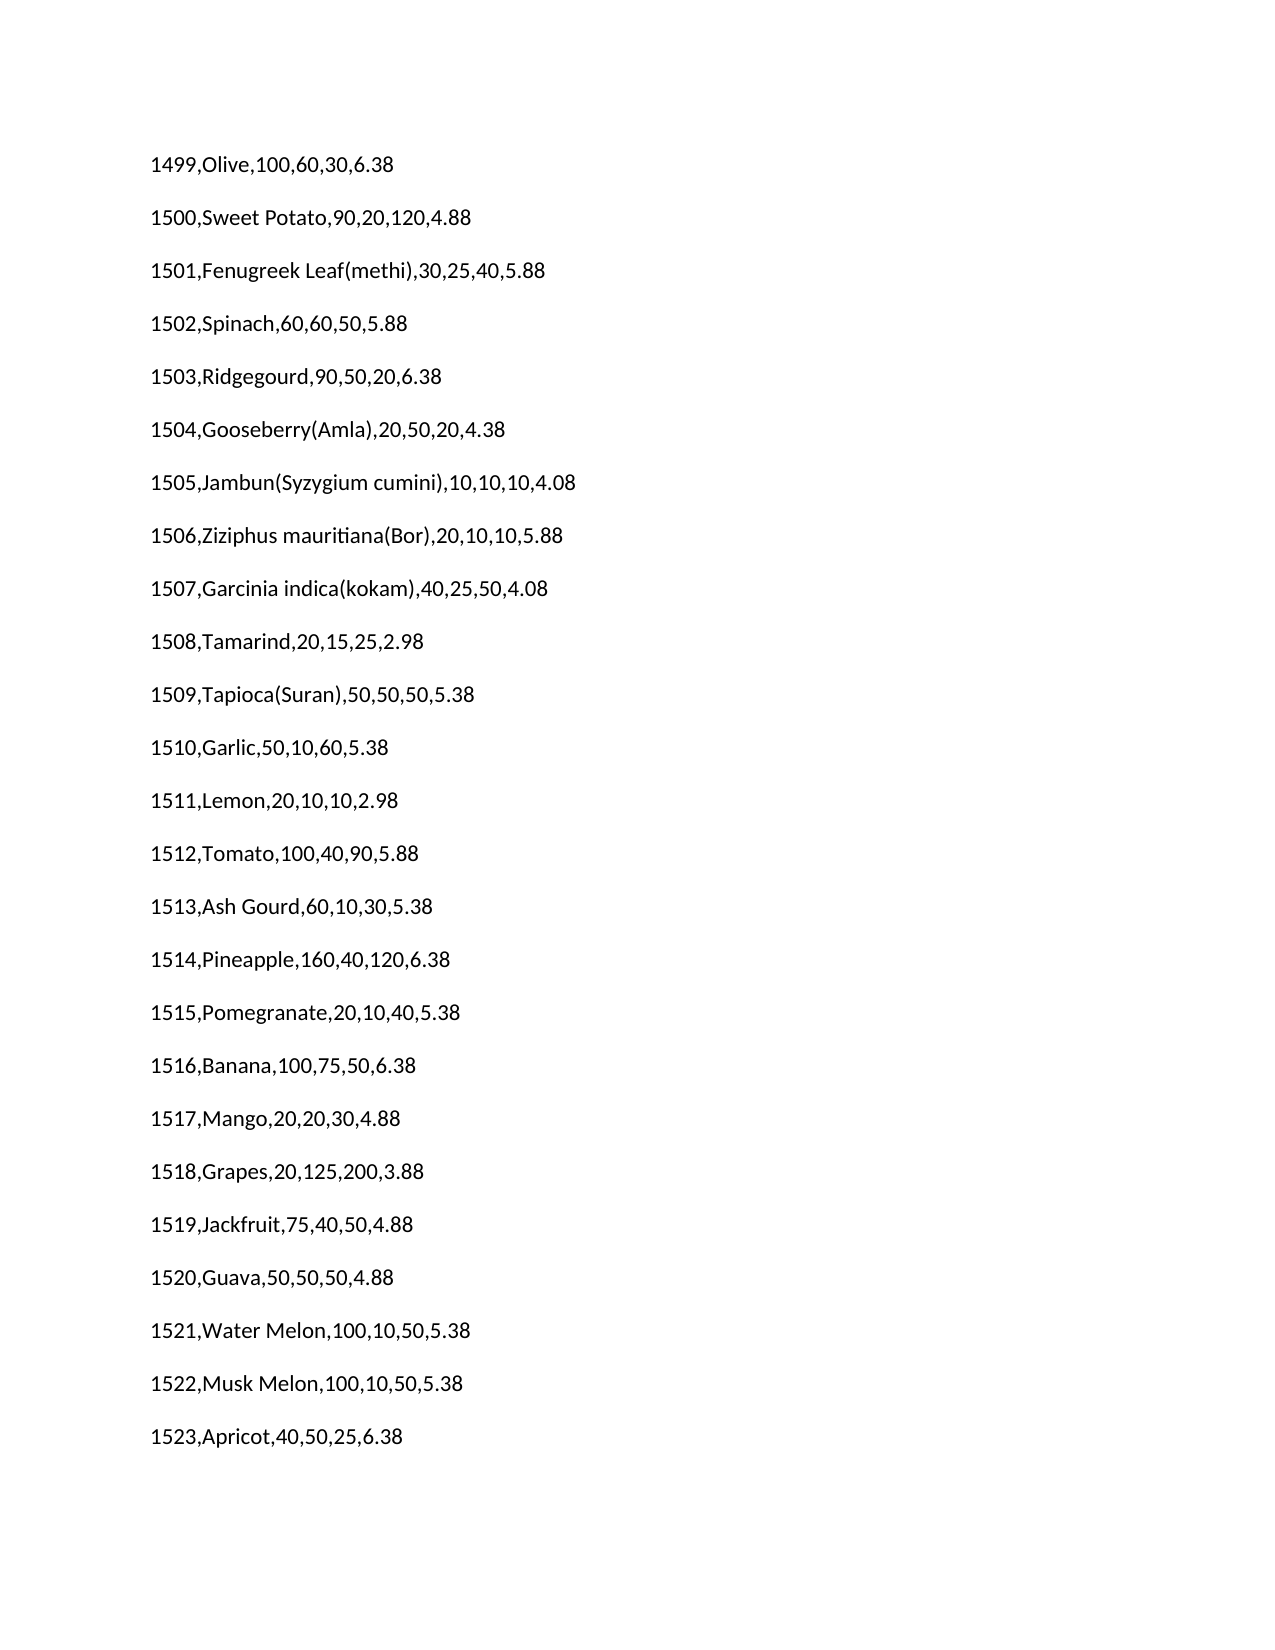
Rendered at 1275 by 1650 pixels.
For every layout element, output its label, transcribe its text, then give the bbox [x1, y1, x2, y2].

text 1517,Mango,20,20,30,4.88 [150, 1104, 1125, 1132]
text 1515,Pomegranate,20,10,40,5.38 [150, 998, 1125, 1026]
text 1523,Apricot,40,50,25,6.38 [150, 1422, 1125, 1451]
text 1520,Guava,50,50,50,4.88 [150, 1263, 1125, 1291]
text 1504,Gooseberry(Amla),20,50,20,4.38 [150, 415, 1125, 443]
text 1522,Musk Melon,100,10,50,5.38 [150, 1369, 1125, 1397]
text 1509,Tapioca(Suran),50,50,50,5.38 [150, 680, 1125, 708]
text 1507,Garcinia indica(kokam),40,25,50,4.08 [150, 574, 1125, 602]
text 1508,Tamarind,20,15,25,2.98 [150, 627, 1125, 655]
text 1503,Ridgegourd,90,50,20,6.38 [150, 362, 1125, 390]
text 1510,Garlic,50,10,60,5.38 [150, 733, 1125, 761]
text 1500,Sweet Potato,90,20,120,4.88 [150, 203, 1125, 231]
text 1501,Fenugreek Leaf(methi),30,25,40,5.88 [150, 256, 1125, 284]
text 1516,Banana,100,75,50,6.38 [150, 1051, 1125, 1079]
text 1518,Grapes,20,125,200,3.88 [150, 1157, 1125, 1185]
text 1505,Jambun(Syzygium cumini),10,10,10,4.08 [150, 468, 1125, 496]
text 1519,Jackfruit,75,40,50,4.88 [150, 1210, 1125, 1238]
text 1499,Olive,100,60,30,6.38 [150, 150, 1125, 178]
text 1513,Ash Gourd,60,10,30,5.38 [150, 892, 1125, 920]
text 1512,Tomato,100,40,90,5.88 [150, 839, 1125, 867]
text 1514,Pineapple,160,40,120,6.38 [150, 945, 1125, 973]
text 1521,Water Melon,100,10,50,5.38 [150, 1316, 1125, 1344]
text 1506,Ziziphus mauritiana(Bor),20,10,10,5.88 [150, 521, 1125, 549]
text 1502,Spinach,60,60,50,5.88 [150, 309, 1125, 337]
text 1511,Lemon,20,10,10,2.98 [150, 786, 1125, 814]
